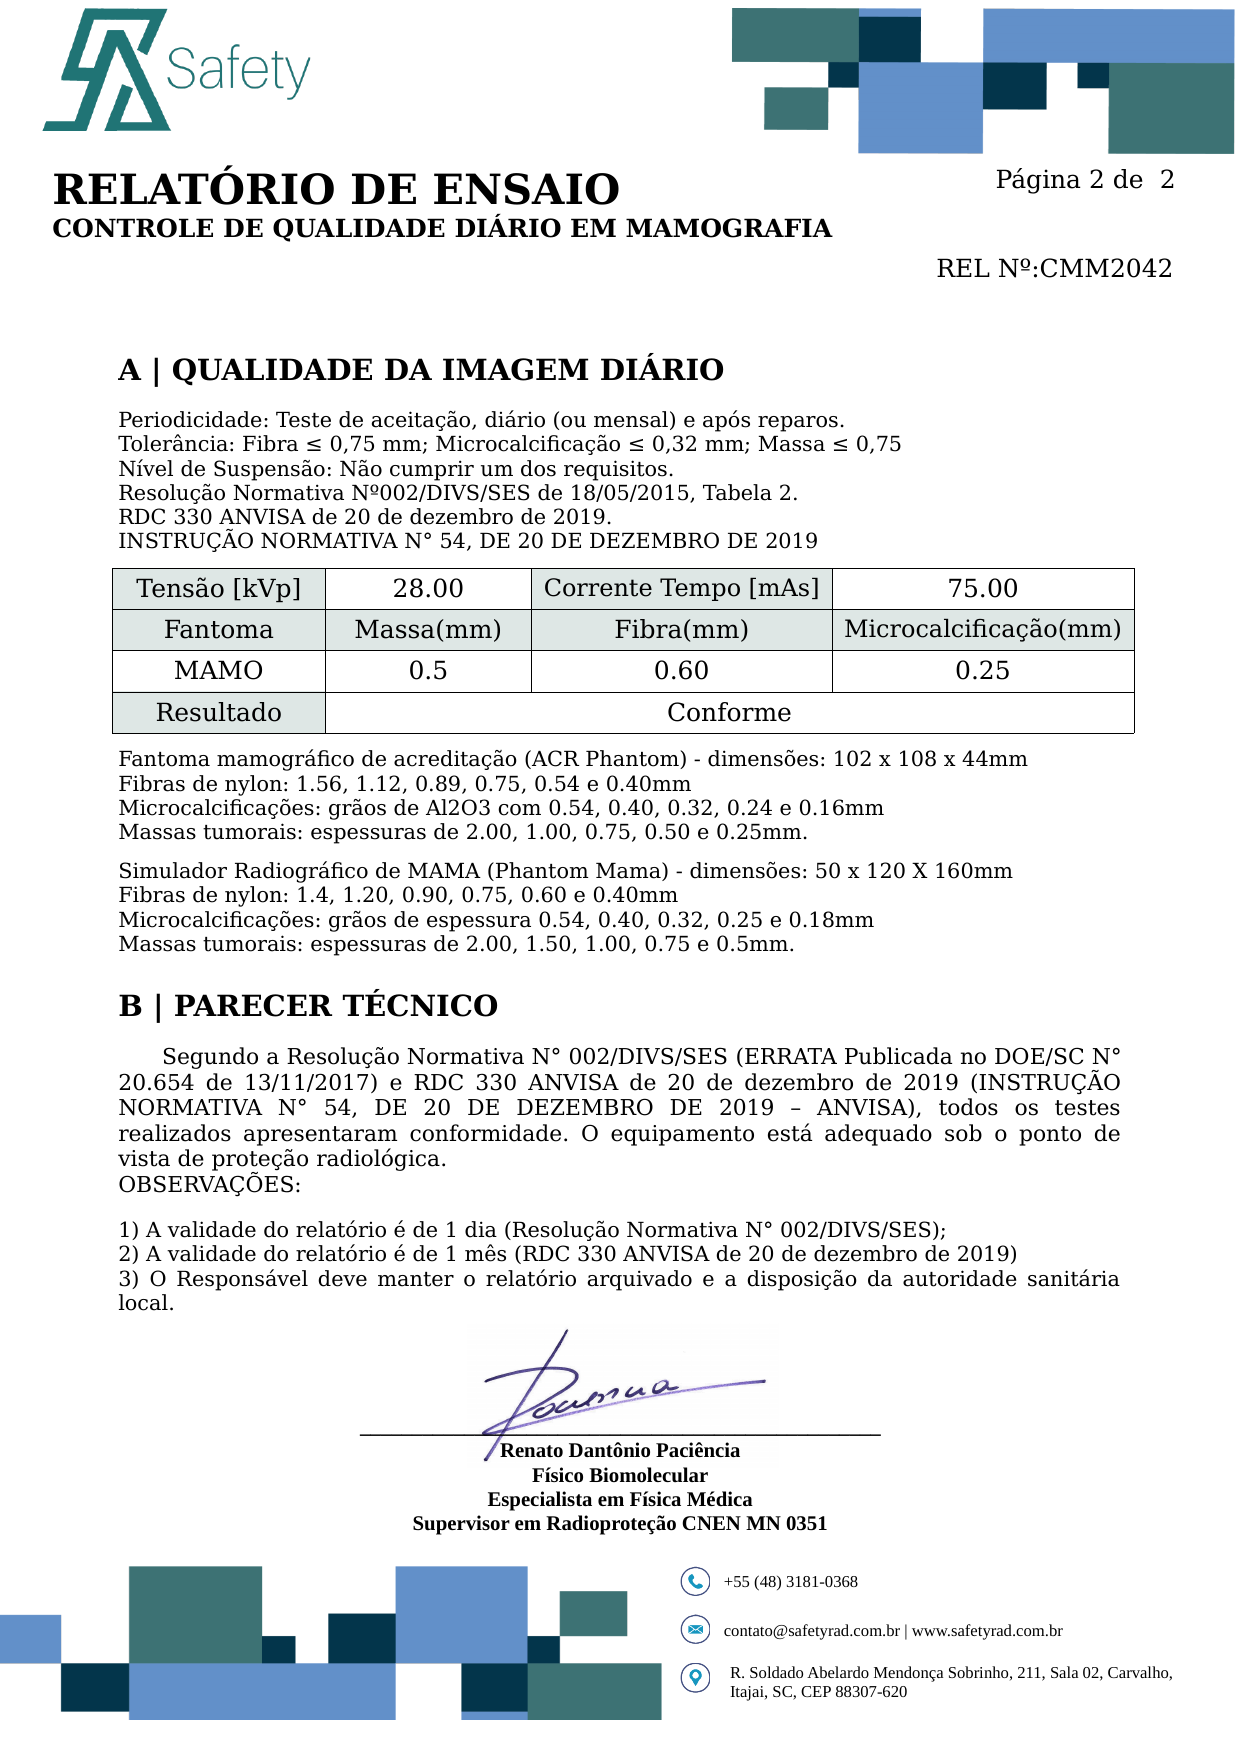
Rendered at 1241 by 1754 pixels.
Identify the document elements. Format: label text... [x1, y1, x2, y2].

text Fibras de nylon: 1.56, 1.12, 0.89, 0.75, 0.54 e 0.40mm [118, 772, 1122, 796]
text 2) A validade do relatório é de 1 mês (RDC 330 ANVISA de 20 de dezembro de 2019) [118, 1242, 1122, 1267]
text Tolerância: Fibra ≤ 0,75 mm; Microcalcificação ≤ 0,32 mm; Massa ≤ 0,75 [118, 432, 1122, 457]
table_header Tensão [kVp] [113, 569, 325, 609]
table_header 75.00 [833, 569, 1134, 609]
text OBSERVAÇÕES: [118, 1172, 1122, 1197]
picture [731, 8, 1235, 154]
text Físico Biomolecular [118, 1462, 1122, 1487]
text 1) A validade do relatório é de 1 dia (Resolução Normativa N° 002/DIVS/SES); [118, 1218, 1122, 1242]
table_header 28.00 [326, 569, 531, 609]
text Supervisor em Radioproteção CNEN MN 0351 [118, 1511, 1122, 1535]
table_cell Massa(mm) [326, 610, 531, 650]
text Especialista em Física Médica [118, 1487, 1122, 1511]
picture [0, 1566, 662, 1720]
table_cell 0.60 [532, 651, 832, 691]
text Massas tumorais: espessuras de 2.00, 1.50, 1.00, 0.75 e 0.5mm. [118, 932, 1122, 956]
picture [680, 1663, 710, 1693]
text Periodicidade: Teste de aceitação, diário (ou mensal) e após reparos. [118, 408, 1122, 432]
text Microcalcificações: grãos de espessura 0.54, 0.40, 0.32, 0.25 e 0.18mm [118, 908, 1122, 932]
text Renato Dantônio Paciência [118, 1438, 1122, 1462]
table_cell Conforme [326, 693, 1134, 733]
table_cell MAMO [113, 651, 325, 691]
text __________________________________________________ [118, 1414, 1122, 1438]
text Simulador Radiográfico de MAMA (Phantom Mama) - dimensões: 50 x 120 X 160mm [118, 859, 1122, 883]
text 3) O Responsável deve manter o relatório arquivado e a disposição da autoridade sanitária local. [118, 1267, 1122, 1315]
text Fibras de nylon: 1.4, 1.20, 0.90, 0.75, 0.60 e 0.40mm [118, 883, 1122, 908]
text INSTRUÇÃO NORMATIVA N° 54, DE 20 DE DEZEMBRO DE 2019 [118, 529, 1122, 554]
text B | PARECER TÉCNICO [118, 989, 1122, 1023]
table_cell 0.5 [326, 651, 531, 691]
text A | QUALIDADE DA IMAGEM DIÁRIO [118, 353, 1122, 387]
text Fantoma mamográfico de acreditação (ACR Phantom) - dimensões: 102 x 108 x 44mm [118, 747, 1122, 772]
text Nível de Suspensão: Não cumprir um dos requisitos. [118, 457, 1122, 481]
picture [467, 1323, 779, 1414]
table_header Corrente Tempo [mAs] [532, 569, 832, 609]
text RDC 330 ANVISA de 20 de dezembro de 2019. [118, 505, 1122, 529]
text Segundo a Resolução Normativa N° 002/DIVS/SES (ERRATA Publicada no DOE/SC N° 20.654 de 13/11/2017) e RDC 330 ANVISA de 20 de dezembro de 2019 (INSTRUÇÃO NORMATIVA N° 54, DE 20 DE DEZEMBRO DE 2019 – ANVISA), todos os testes realizados apresentaram conformidade. O equipamento está adequado sob o ponto de vista de proteção radiológica. [118, 1044, 1122, 1172]
table_cell Fibra(mm) [532, 610, 832, 650]
table_cell Microcalcificação(mm) [833, 610, 1134, 650]
table_cell Resultado [113, 693, 325, 733]
table_cell Fantoma [113, 610, 325, 650]
picture [42, 8, 311, 131]
picture [680, 1566, 710, 1596]
table_cell 0.25 [833, 651, 1134, 691]
text Microcalcificações: grãos de Al2O3 com 0.54, 0.40, 0.32, 0.24 e 0.16mm [118, 796, 1122, 820]
picture [680, 1614, 710, 1644]
text Resolução Normativa Nº002/DIVS/SES de 18/05/2015, Tabela 2. [118, 481, 1122, 505]
text Massas tumorais: espessuras de 2.00, 1.00, 0.75, 0.50 e 0.25mm. [118, 820, 1122, 844]
